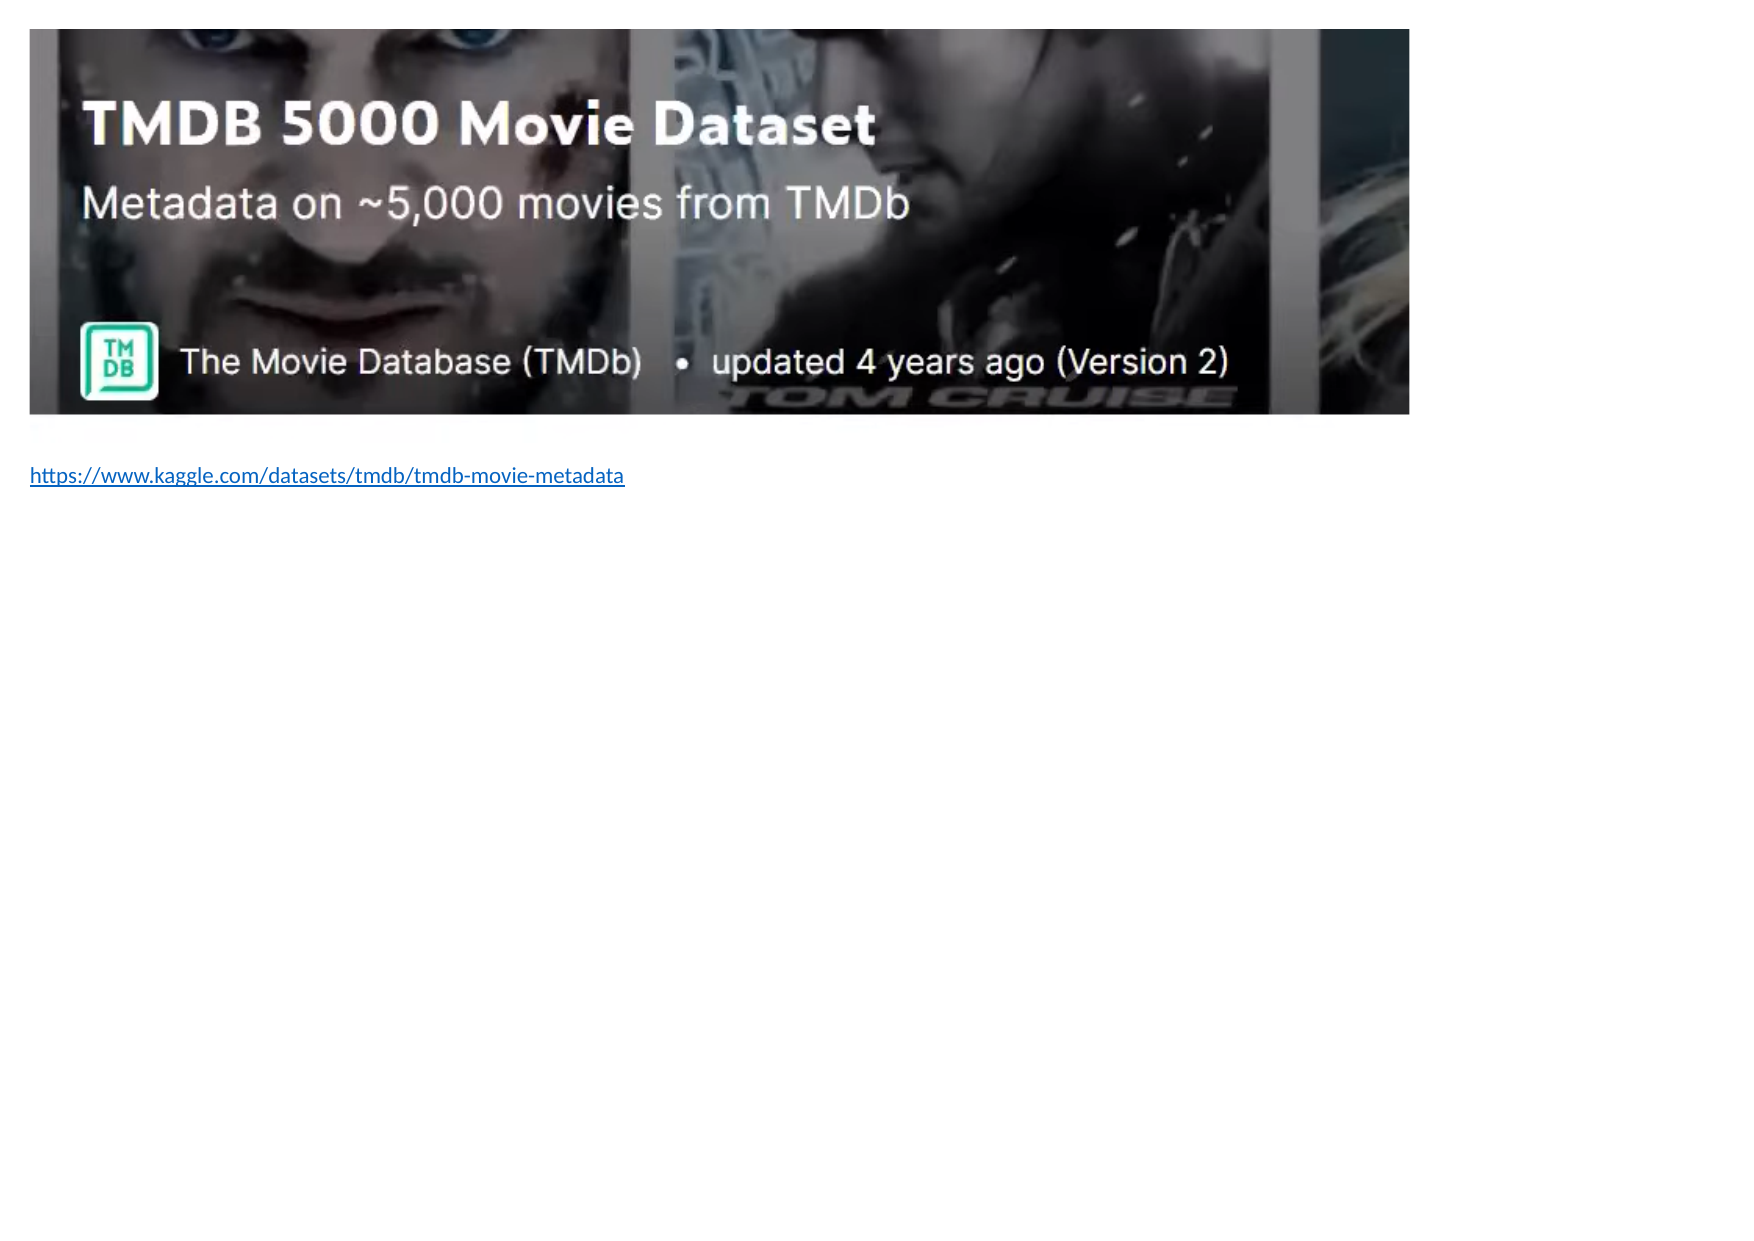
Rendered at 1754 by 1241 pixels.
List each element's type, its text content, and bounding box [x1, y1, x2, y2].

picture [29, 29, 1410, 443]
text https://www.kaggle.com/datasets/tmdb/tmdb-movie-metadata [29, 461, 1724, 489]
